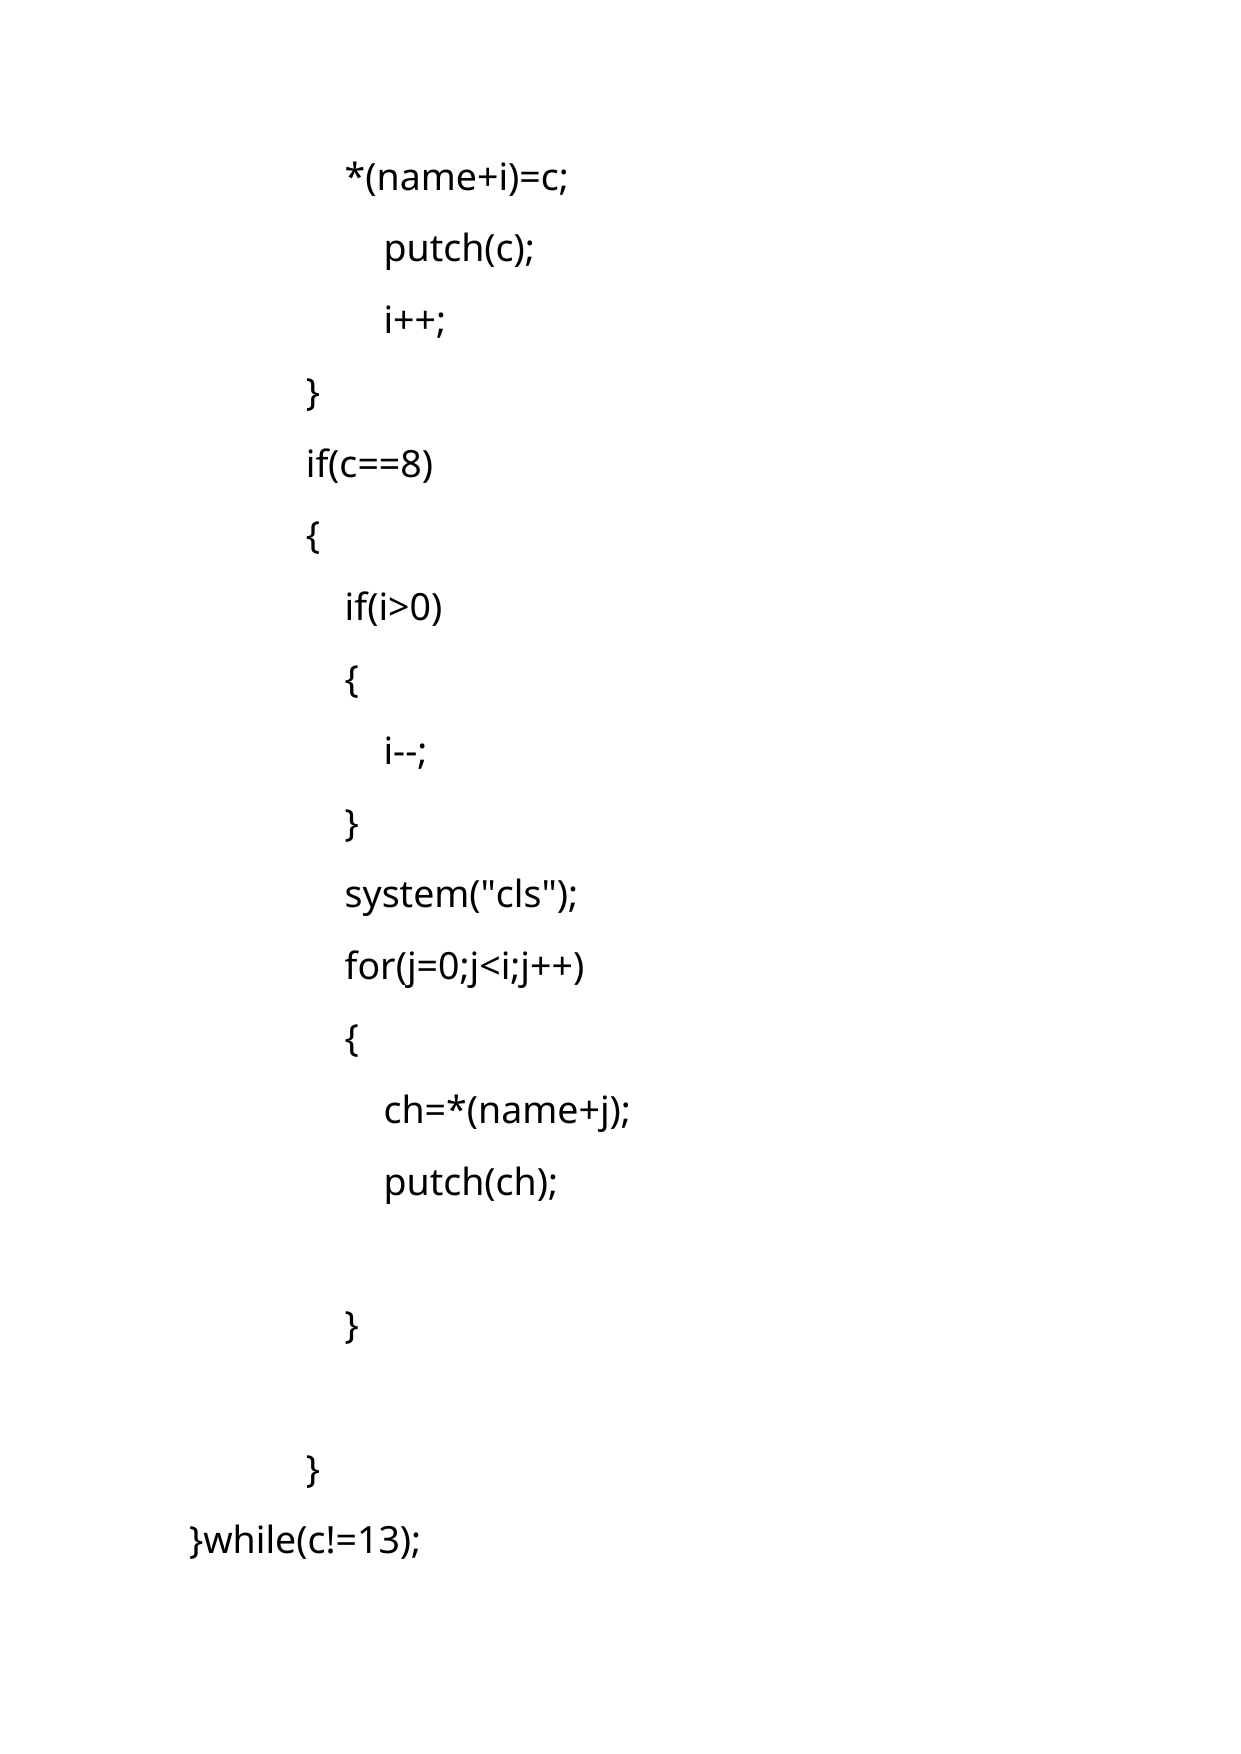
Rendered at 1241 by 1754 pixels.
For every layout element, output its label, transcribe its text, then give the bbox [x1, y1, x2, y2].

text if(i>0) [150, 581, 1090, 632]
text i--; [150, 724, 1090, 775]
text } [150, 796, 1090, 847]
text { [150, 509, 1090, 560]
text putch(ch); [150, 1155, 1090, 1206]
text ch=*(name+j); [150, 1083, 1090, 1134]
text *(name+i)=c; [150, 150, 1090, 201]
text } [150, 365, 1090, 416]
text { [150, 1011, 1090, 1062]
text i++; [150, 293, 1090, 344]
text for(j=0;j<i;j++) [150, 939, 1090, 991]
text putch(c); [150, 222, 1090, 273]
text } [150, 1298, 1090, 1349]
text { [150, 652, 1090, 703]
text if(c==8) [150, 437, 1090, 488]
text system("cls"); [150, 868, 1090, 919]
text } [150, 1442, 1090, 1493]
text }while(c!=13); [150, 1514, 1090, 1565]
